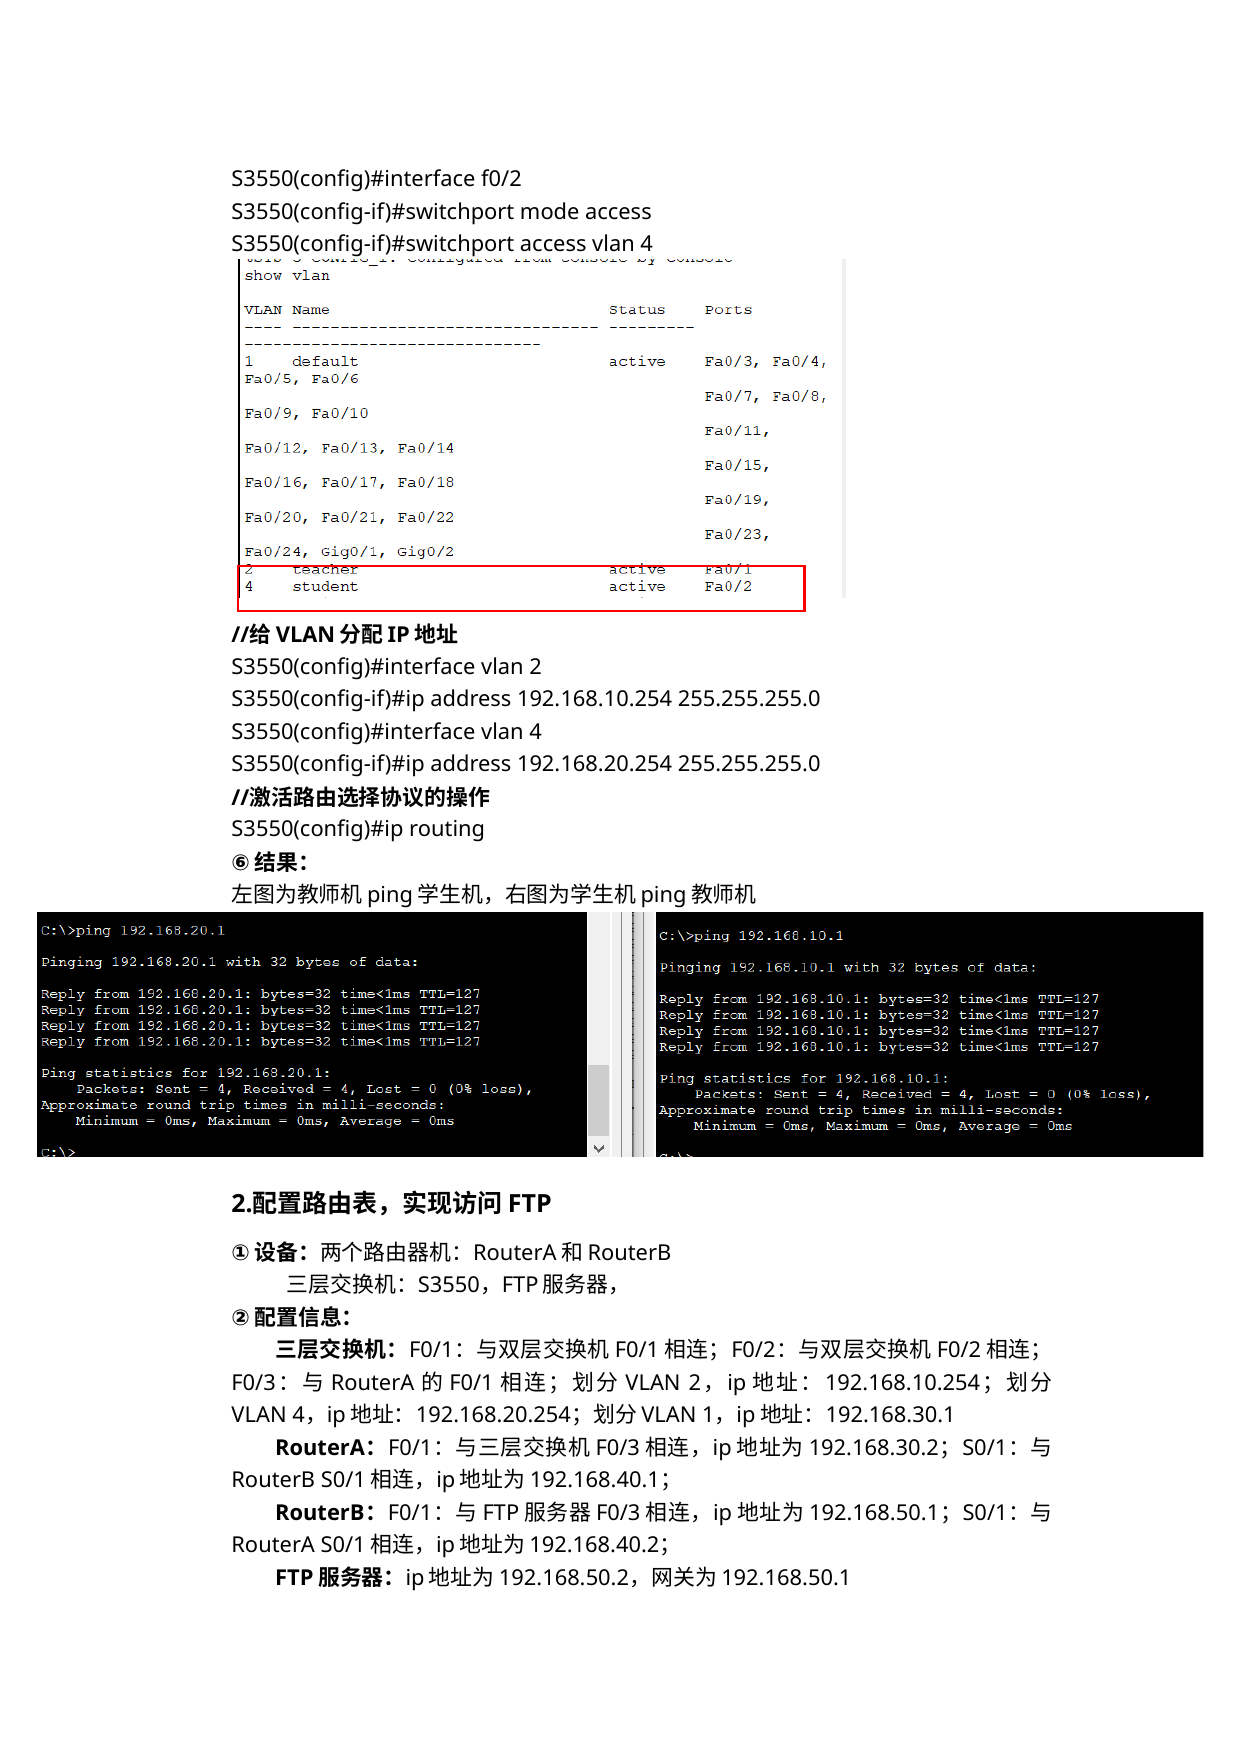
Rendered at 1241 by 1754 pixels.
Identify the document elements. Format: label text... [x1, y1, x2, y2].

text S3550(config)#ip routing [231, 812, 1053, 844]
picture [231, 259, 847, 598]
text RouterA：F0/1：与三层交换机F0/3相连，ip地址为192.168.30.2；S0/1：与RouterB S0/1相连，ip地址为192.168.40.1； [231, 1429, 1053, 1494]
text S3550(config-if)#ip address 192.168.10.254 255.255.255.0 [231, 682, 1053, 714]
text 三层交换机：S3550，FTP服务器， [231, 1267, 1053, 1299]
text S3550(config-if)#ip address 192.168.20.254 255.255.255.0 [231, 747, 1053, 779]
text ②配置信息： [231, 1299, 1053, 1332]
picture [239, 567, 803, 598]
text 2.配置路由表，实现访问FTP [231, 1157, 1053, 1234]
text //激活路由选择协议的操作 [231, 779, 1053, 812]
text ⑥结果： [231, 844, 1053, 877]
text S3550(config-if)#switchport mode access [231, 194, 1053, 227]
text 三层交换机：F0/1：与双层交换机F0/1相连；F0/2：与双层交换机F0/2相连；F0/3：与RouterA的F0/1相连；划分VLAN 2，ip地址：192.168.10.254；划分VLAN 4，ip地址：192.168.20.254；划分VLAN 1，ip地址：192.168.30.1 [231, 1332, 1053, 1429]
text S3550(config)#interface f0/2 [231, 162, 1053, 194]
text 左图为教师机ping学生机，右图为学生机ping教师机 [231, 877, 1053, 909]
text RouterB：F0/1：与FTP服务器F0/3相连，ip地址为192.168.50.1；S0/1：与RouterA S0/1相连，ip地址为192.168.40.2； [231, 1494, 1053, 1559]
text S3550(config-if)#switchport access vlan 4 [231, 227, 1053, 259]
text FTP服务器：ip地址为192.168.50.2，网关为192.168.50.1 [231, 1559, 1053, 1592]
picture [35, 912, 1204, 1157]
text S3550(config)#interface vlan 4 [231, 714, 1053, 747]
text S3550(config)#interface vlan 2 [231, 649, 1053, 682]
text ①设备：两个路由器机：RouterA和RouterB [231, 1234, 1053, 1267]
text //给VLAN分配IP地址 [231, 617, 1053, 649]
